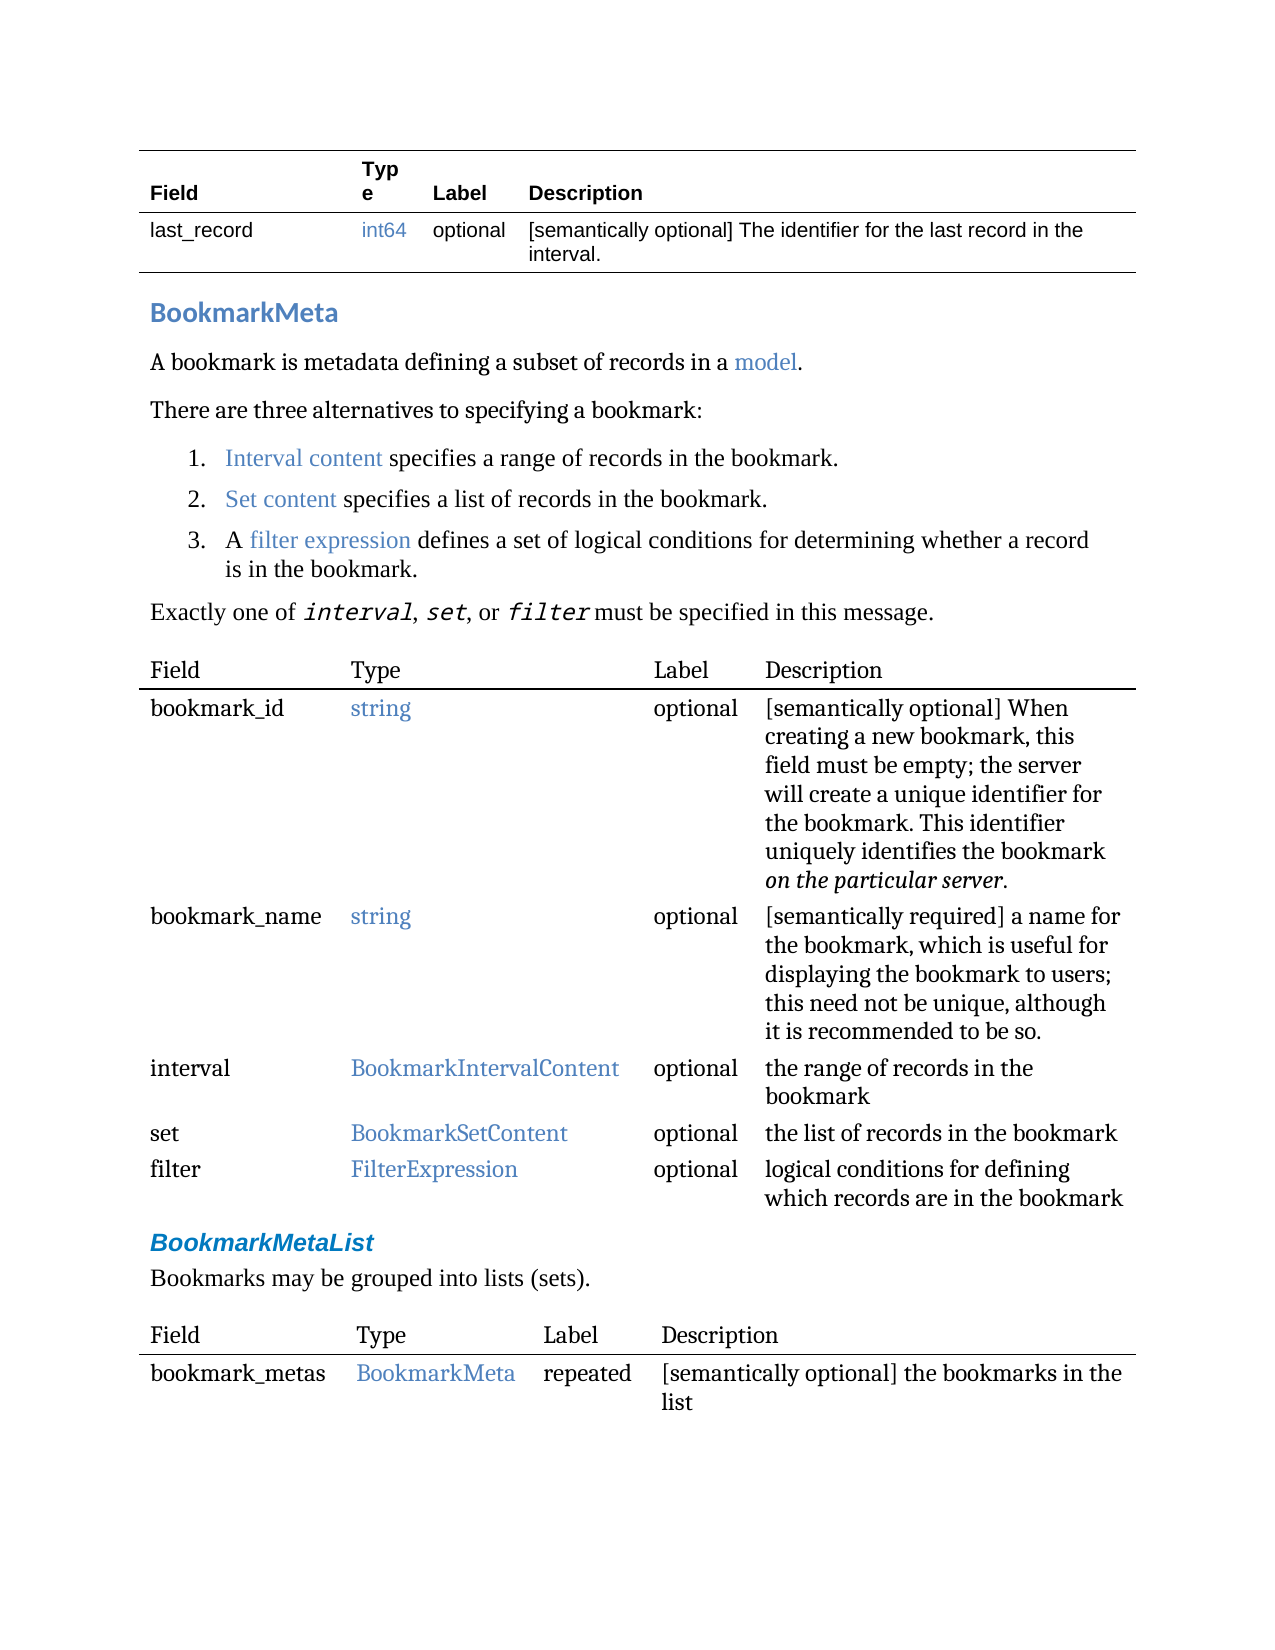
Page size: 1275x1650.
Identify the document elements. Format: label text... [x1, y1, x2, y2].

table_header Type [345, 1317, 532, 1353]
table_header Description [517, 151, 1136, 211]
table_cell bookmark_id [139, 690, 339, 898]
table_header Description [650, 1317, 1136, 1353]
table_cell optional [642, 1050, 754, 1115]
text BookmarkMetaList [150, 1228, 1125, 1257]
table_cell BookmarkIntervalContent [339, 1050, 642, 1115]
table_cell last_record [139, 213, 350, 272]
table_cell BookmarkMeta [345, 1355, 532, 1420]
table_header Type [350, 151, 421, 211]
subtitle BookmarkMeta [150, 294, 1125, 329]
table_cell filter [139, 1151, 339, 1216]
table_cell optional [642, 899, 754, 1050]
table_cell set [139, 1115, 339, 1151]
table_cell string [339, 690, 642, 898]
table_cell int64 [350, 213, 421, 272]
table_header Field [139, 652, 339, 688]
table_header Type [339, 652, 642, 688]
table_cell interval [139, 1050, 339, 1115]
table_cell optional [642, 1151, 754, 1216]
text There are three alternatives to specifying a bookmark: [150, 396, 1125, 424]
table_cell bookmark_metas [139, 1355, 345, 1420]
table_header Label [532, 1317, 650, 1353]
table_cell he list of records in the bookmark [754, 1115, 1136, 1151]
table_cell [semantically required] name for the bookmark, useful for displaying the bookmark to users his need not be unique, although it is recommended to be so. [754, 899, 1136, 1050]
table_header Label [421, 151, 517, 211]
table_cell optional [642, 1115, 754, 1151]
list A filter expression defines a set of logical conditions for determining whether a record isin the bookmark. [187, 526, 1125, 583]
table_cell ogical conditions for defining which records are in the bookmark [754, 1151, 1136, 1216]
table_cell optional [421, 213, 517, 272]
table_cell optional [642, 690, 754, 898]
table_cell [semantically optional] When creating a new bookmark, this field must be empty the server will create a unique identifier for the bookmark. This identifier uniquely identifies the bookmark on the particular server. [754, 690, 1136, 898]
table_cell bookmark_name [139, 899, 339, 1050]
table_cell BookmarkSetContent [339, 1115, 642, 1151]
table_cell [semantically optional] he bookmarks in the list [650, 1355, 1136, 1420]
table_header Field [139, 151, 350, 211]
table_cell [semantically optional] The identifier for the last record in the interval. [517, 213, 1136, 272]
list Set content specifies a list of records in the bookmark. [187, 484, 1125, 513]
table_header Field [139, 1317, 345, 1353]
list Interval content specifies a range of records in the bookmark. [187, 443, 1125, 472]
text A bookmark is metadata defining a subset of records in a model. [150, 348, 1125, 377]
table_cell string [339, 899, 642, 1050]
table_cell repeated [532, 1355, 650, 1420]
table_cell FilterExpression [339, 1151, 642, 1216]
table_header Label [642, 652, 754, 688]
text Exactly one of interval, set, or filter must be specified in this message. [150, 596, 1125, 627]
table_cell he range of records in the bookmark [754, 1050, 1136, 1115]
table_header Description [754, 652, 1136, 688]
text Bookmarks may be grouped into lists (sets). [150, 1263, 1125, 1292]
